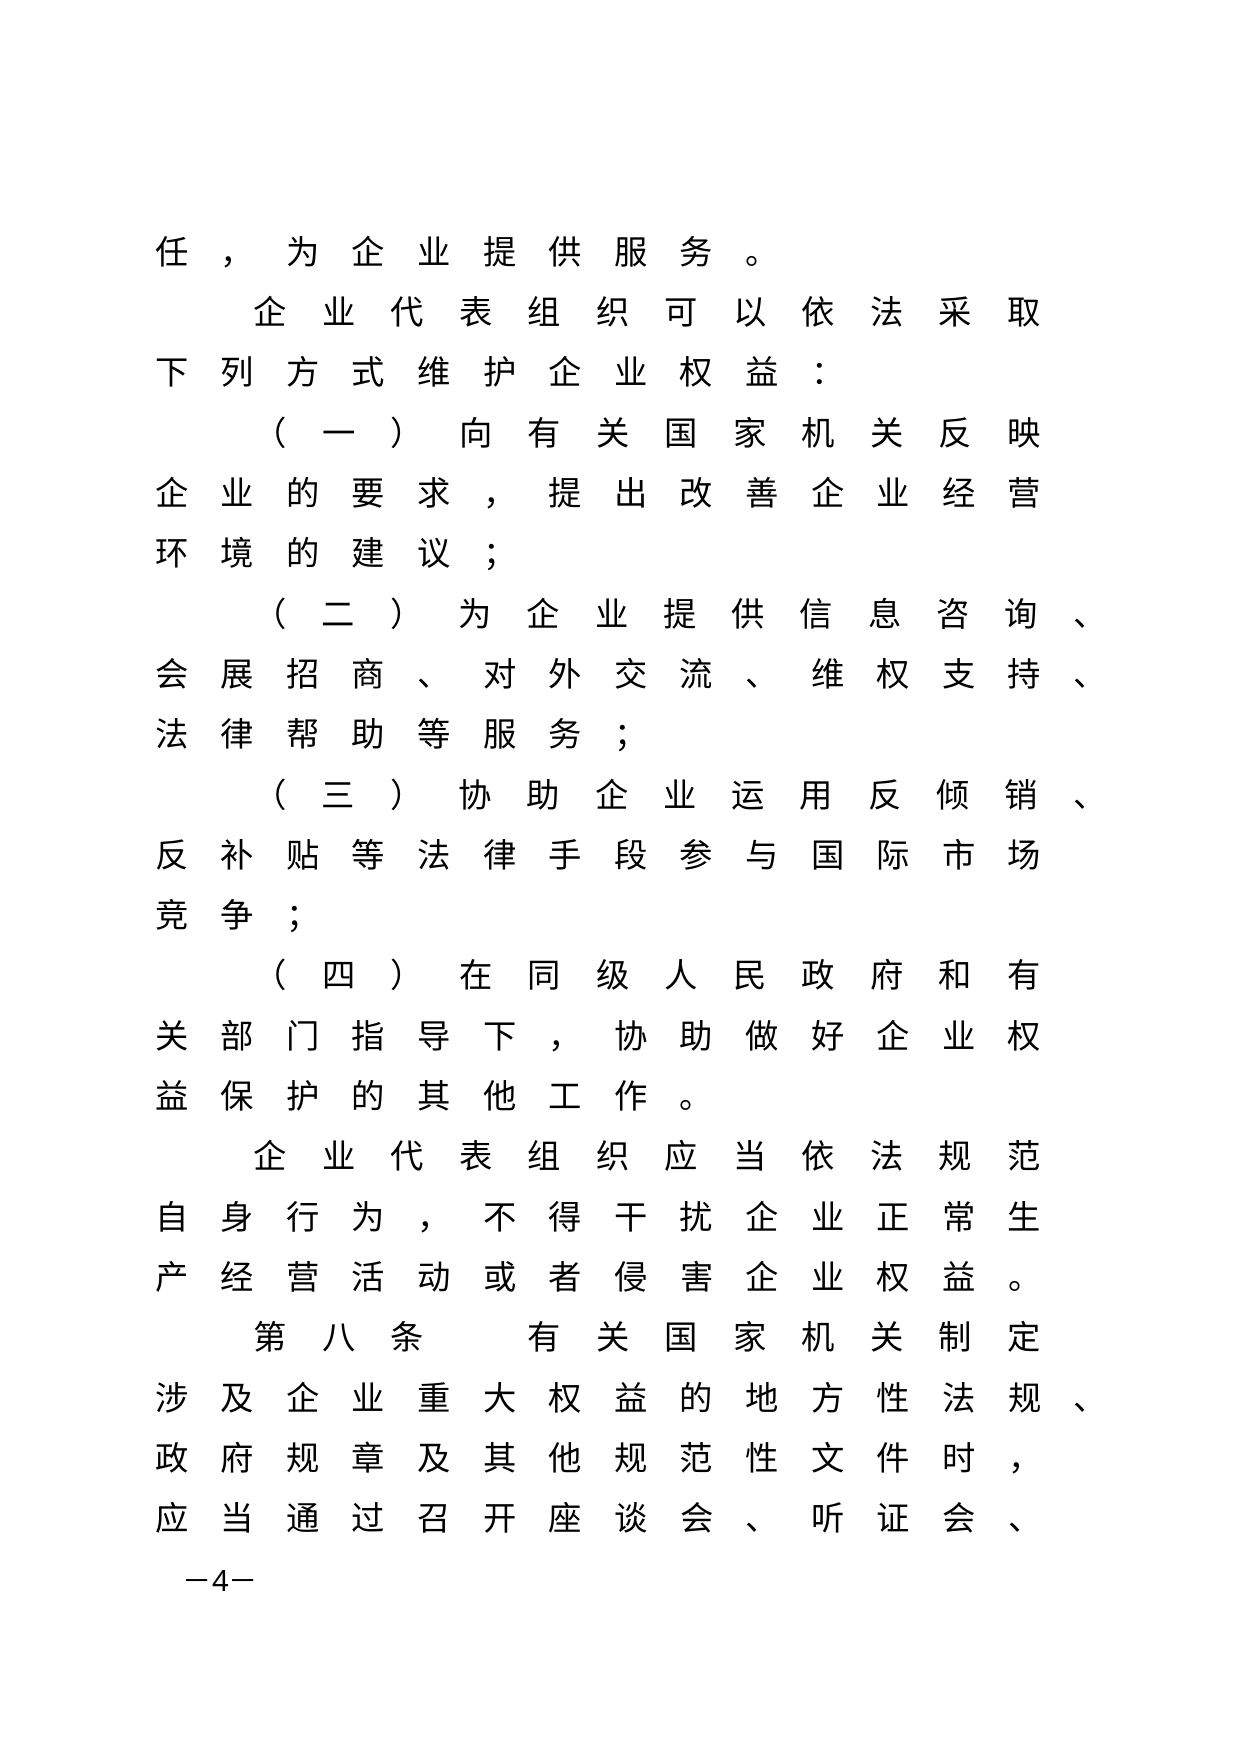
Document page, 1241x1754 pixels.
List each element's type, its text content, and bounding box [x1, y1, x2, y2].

text 企业代表组织可以依法采取下列方式维护企业权益： [155, 280, 1073, 400]
text 企业代表组织应当依法规范自身行为，不得干扰企业正常生产经营活动或者侵害企业权益。 [155, 1124, 1073, 1305]
text 第八条 有关国家机关制定涉及企业重大权益的地方性法规、政府规章及其他规范性文件时，应当通过召开座谈会、听证会、论证会或者以其他形式听取企业及企业代表组织的意见和建议，对合理的意见和建议应当予以采纳。 [155, 1305, 1073, 1546]
text （四）在同级人民政府和有关部门指导下，协助做好企业权益保护的其他工作。 [155, 943, 1073, 1124]
text 第七条 企业联合会、企业家协会、工商业联合会、个体私营经济协会和其他行业协会等企业代表组织（以下统称企业代表组织）应当依法维护企业权益，引导企业守法经营和履行社会责任，为企业提供服务。 [155, 219, 1073, 280]
text （三）协助企业运用反倾销、反补贴等法律手段参与国际市场竞争； [155, 762, 1073, 943]
text （一）向有关国家机关反映企业的要求，提出改善企业经营环境的建议； [155, 400, 1073, 581]
text （二）为企业提供信息咨询、会展招商、对外交流、维权支持、法律帮助等服务； [155, 581, 1073, 762]
